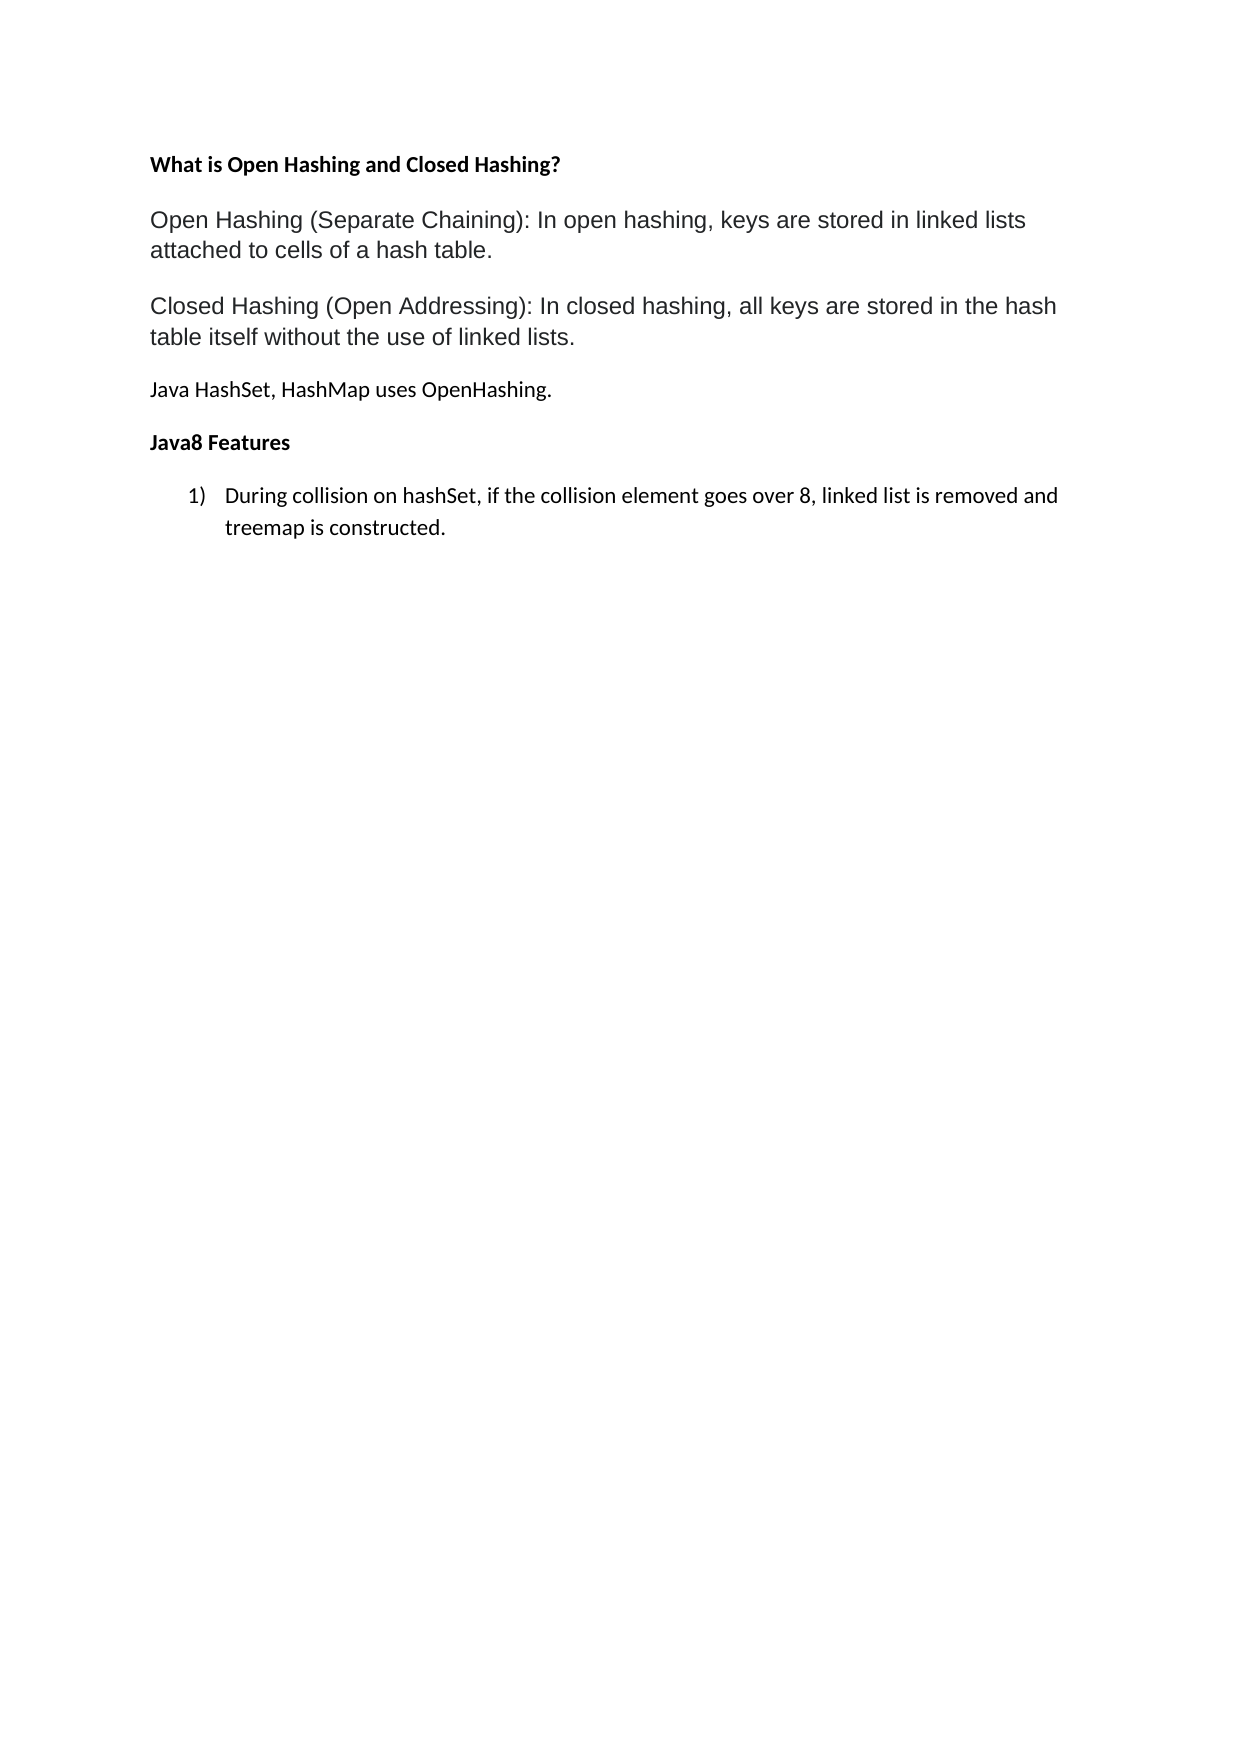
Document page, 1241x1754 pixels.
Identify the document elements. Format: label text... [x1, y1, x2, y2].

text Java8 Features [150, 428, 1090, 456]
text What is Open Hashing and Closed Hashing? [150, 150, 1090, 178]
text Closed Hashing (Open Addressing): In closed hashing, all keys are stored in the hash table itself without the use of linked lists. [150, 289, 1090, 350]
text Java HashSet, HashMap uses OpenHashing. [150, 375, 1090, 403]
text Open Hashing (Separate Chaining): In open hashing, keys are stored in linked lists attached to cells of a hash table. [150, 203, 1090, 264]
list During collision on hashSet, if the collision element goes over 8, linked list is removed and treemap is constructed. [187, 481, 1090, 541]
